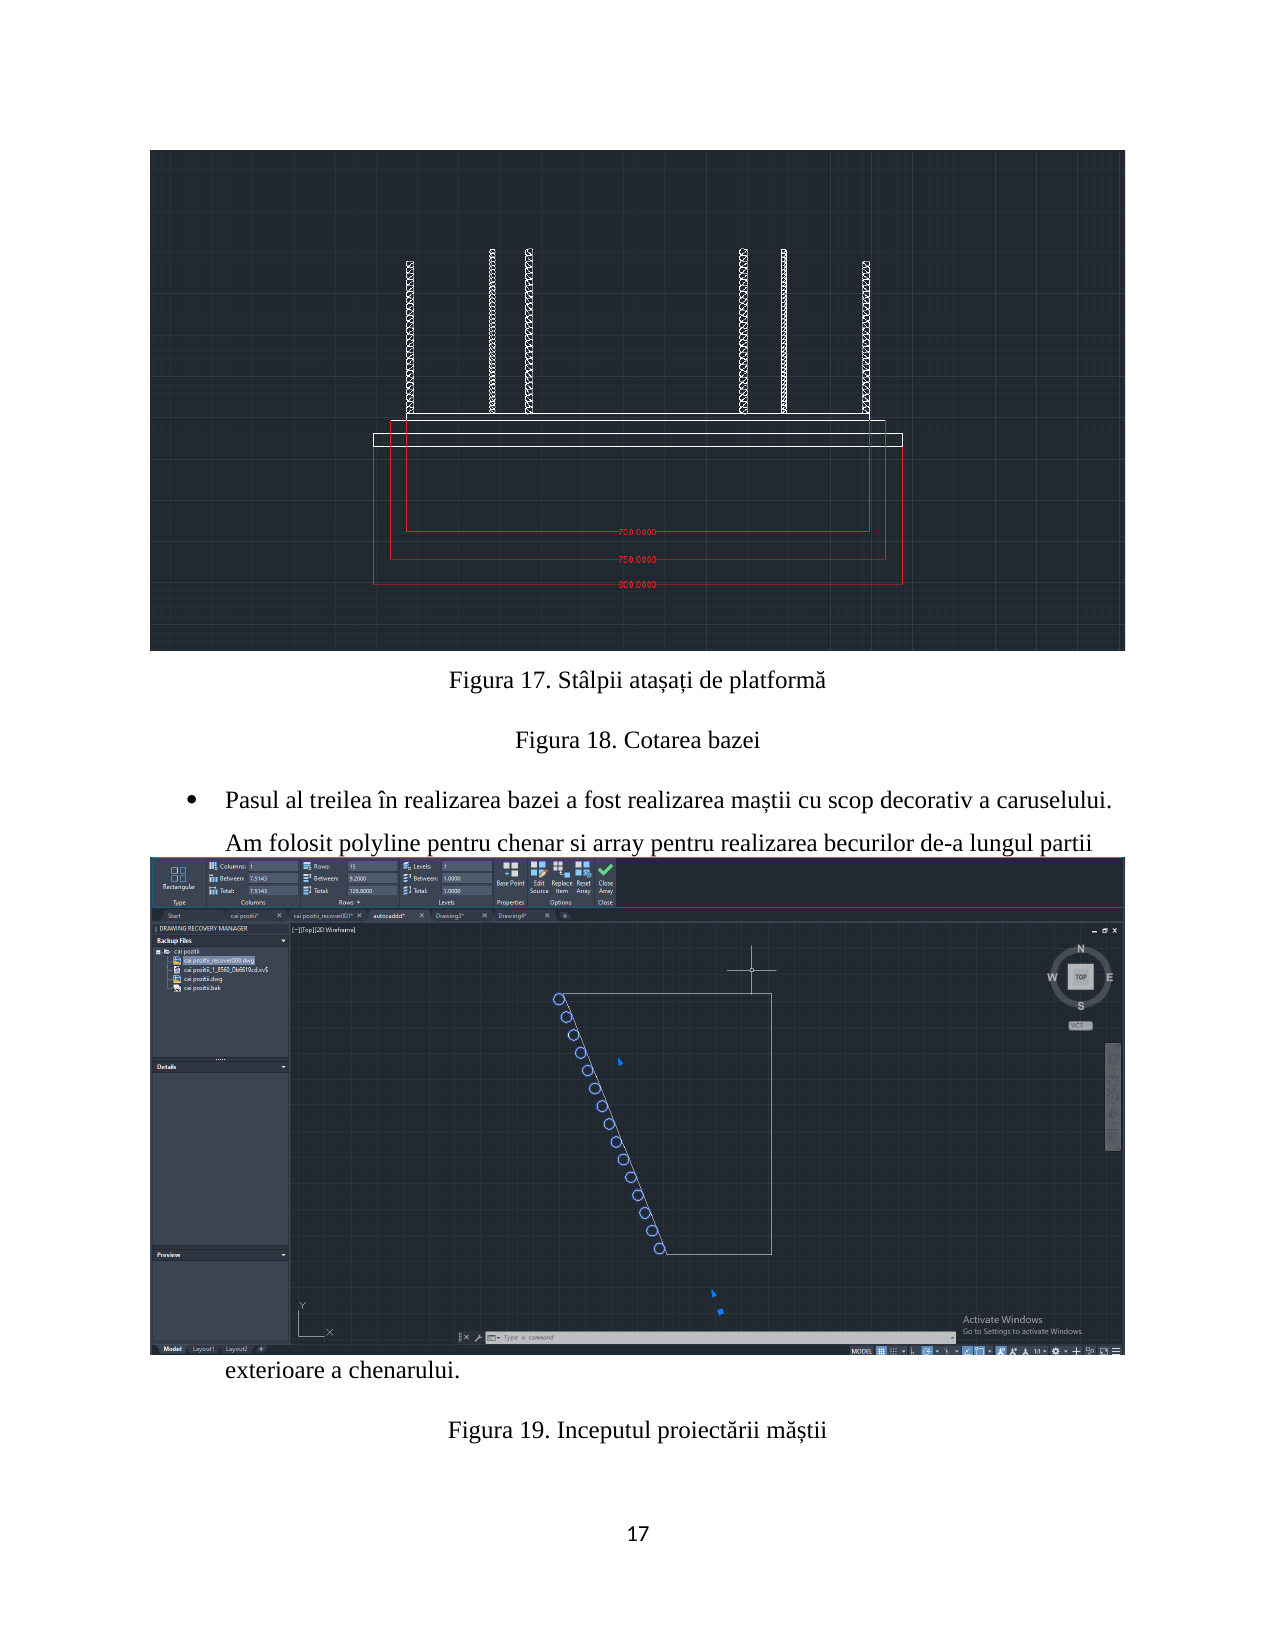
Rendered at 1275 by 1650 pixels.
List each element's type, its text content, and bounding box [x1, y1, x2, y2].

picture [150, 150, 1125, 651]
text Figura 17. Stâlpii atașați de platformă [150, 651, 1125, 694]
text Figura 18. Cotarea bazei [150, 725, 1125, 754]
list Am folosit polyline pentru chenar si array pentru realizarea becurilor de-a lungul partii exterioare a chenarului. [225, 828, 1125, 857]
picture [150, 857, 1125, 1355]
list Pasul al treilea în realizarea bazei a fost realizarea maștii cu scop decorativ a caruselului. [187, 785, 1125, 813]
list Am folosit polyline pentru chenar si array pentru realizarea becurilor de-a lungul partii exterioare a chenarului. [225, 1355, 1125, 1384]
text Figura 19. Inceputul proiectării măștii [150, 1415, 1125, 1443]
